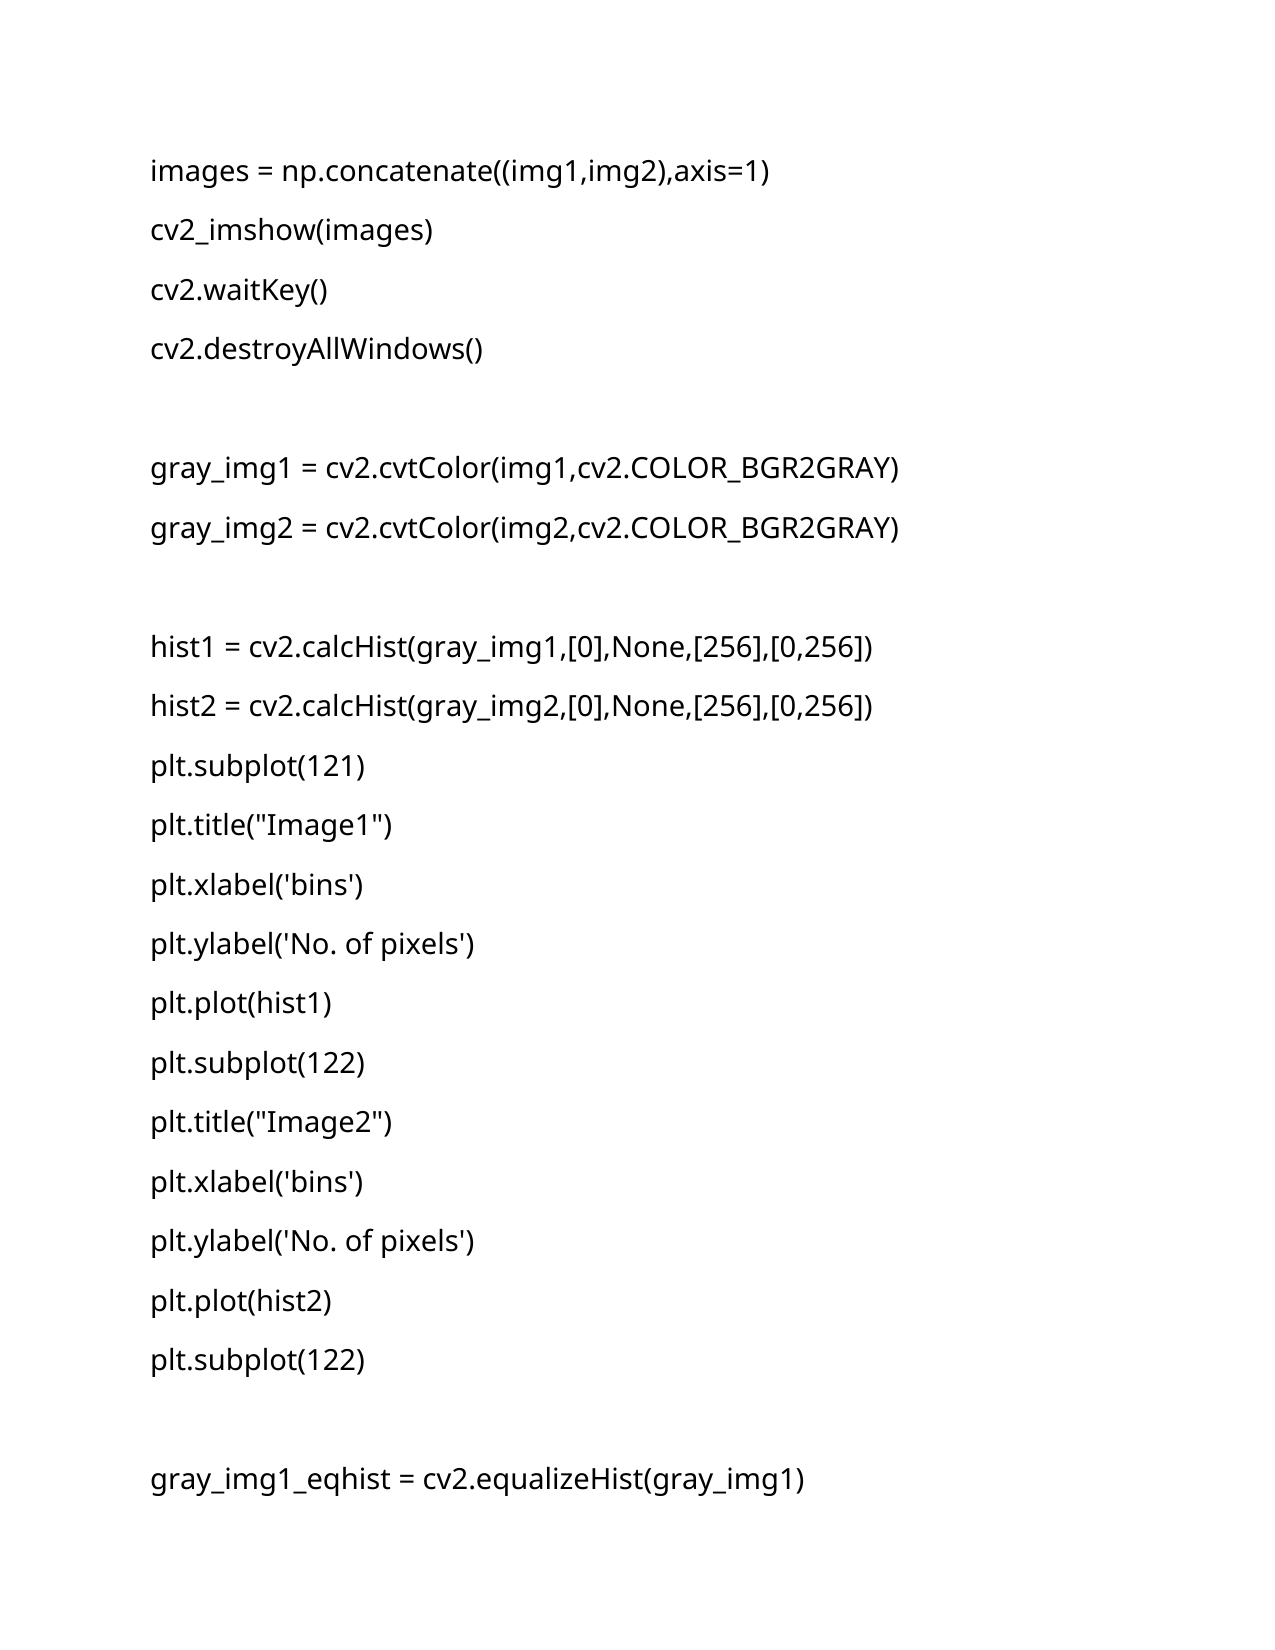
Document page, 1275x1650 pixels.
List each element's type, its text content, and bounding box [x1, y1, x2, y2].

text gray_img1_eqhist = cv2.equalizeHist(gray_img1) [150, 1458, 1125, 1498]
text cv2.waitKey() [150, 269, 1125, 309]
text plt.plot(hist2) [150, 1280, 1125, 1320]
text images = np.concatenate((img1,img2),axis=1) [150, 150, 1125, 190]
text gray_img2 = cv2.cvtColor(img2,cv2.COLOR_BGR2GRAY) [150, 507, 1125, 547]
text cv2_imshow(images) [150, 209, 1125, 249]
text plt.subplot(122) [150, 1339, 1125, 1379]
text plt.title("Image2") [150, 1102, 1125, 1141]
text hist2 = cv2.calcHist(gray_img2,[0],None,[256],[0,256]) [150, 685, 1125, 725]
text plt.subplot(122) [150, 1042, 1125, 1082]
text plt.subplot(121) [150, 745, 1125, 784]
text plt.ylabel('No. of pixels') [150, 1221, 1125, 1260]
text plt.xlabel('bins') [150, 1161, 1125, 1201]
text plt.plot(hist1) [150, 983, 1125, 1022]
text plt.xlabel('bins') [150, 864, 1125, 903]
text plt.ylabel('No. of pixels') [150, 923, 1125, 963]
text cv2.destroyAllWindows() [150, 328, 1125, 368]
text plt.title("Image1") [150, 804, 1125, 844]
text hist1 = cv2.calcHist(gray_img1,[0],None,[256],[0,256]) [150, 626, 1125, 666]
text gray_img1 = cv2.cvtColor(img1,cv2.COLOR_BGR2GRAY) [150, 447, 1125, 487]
